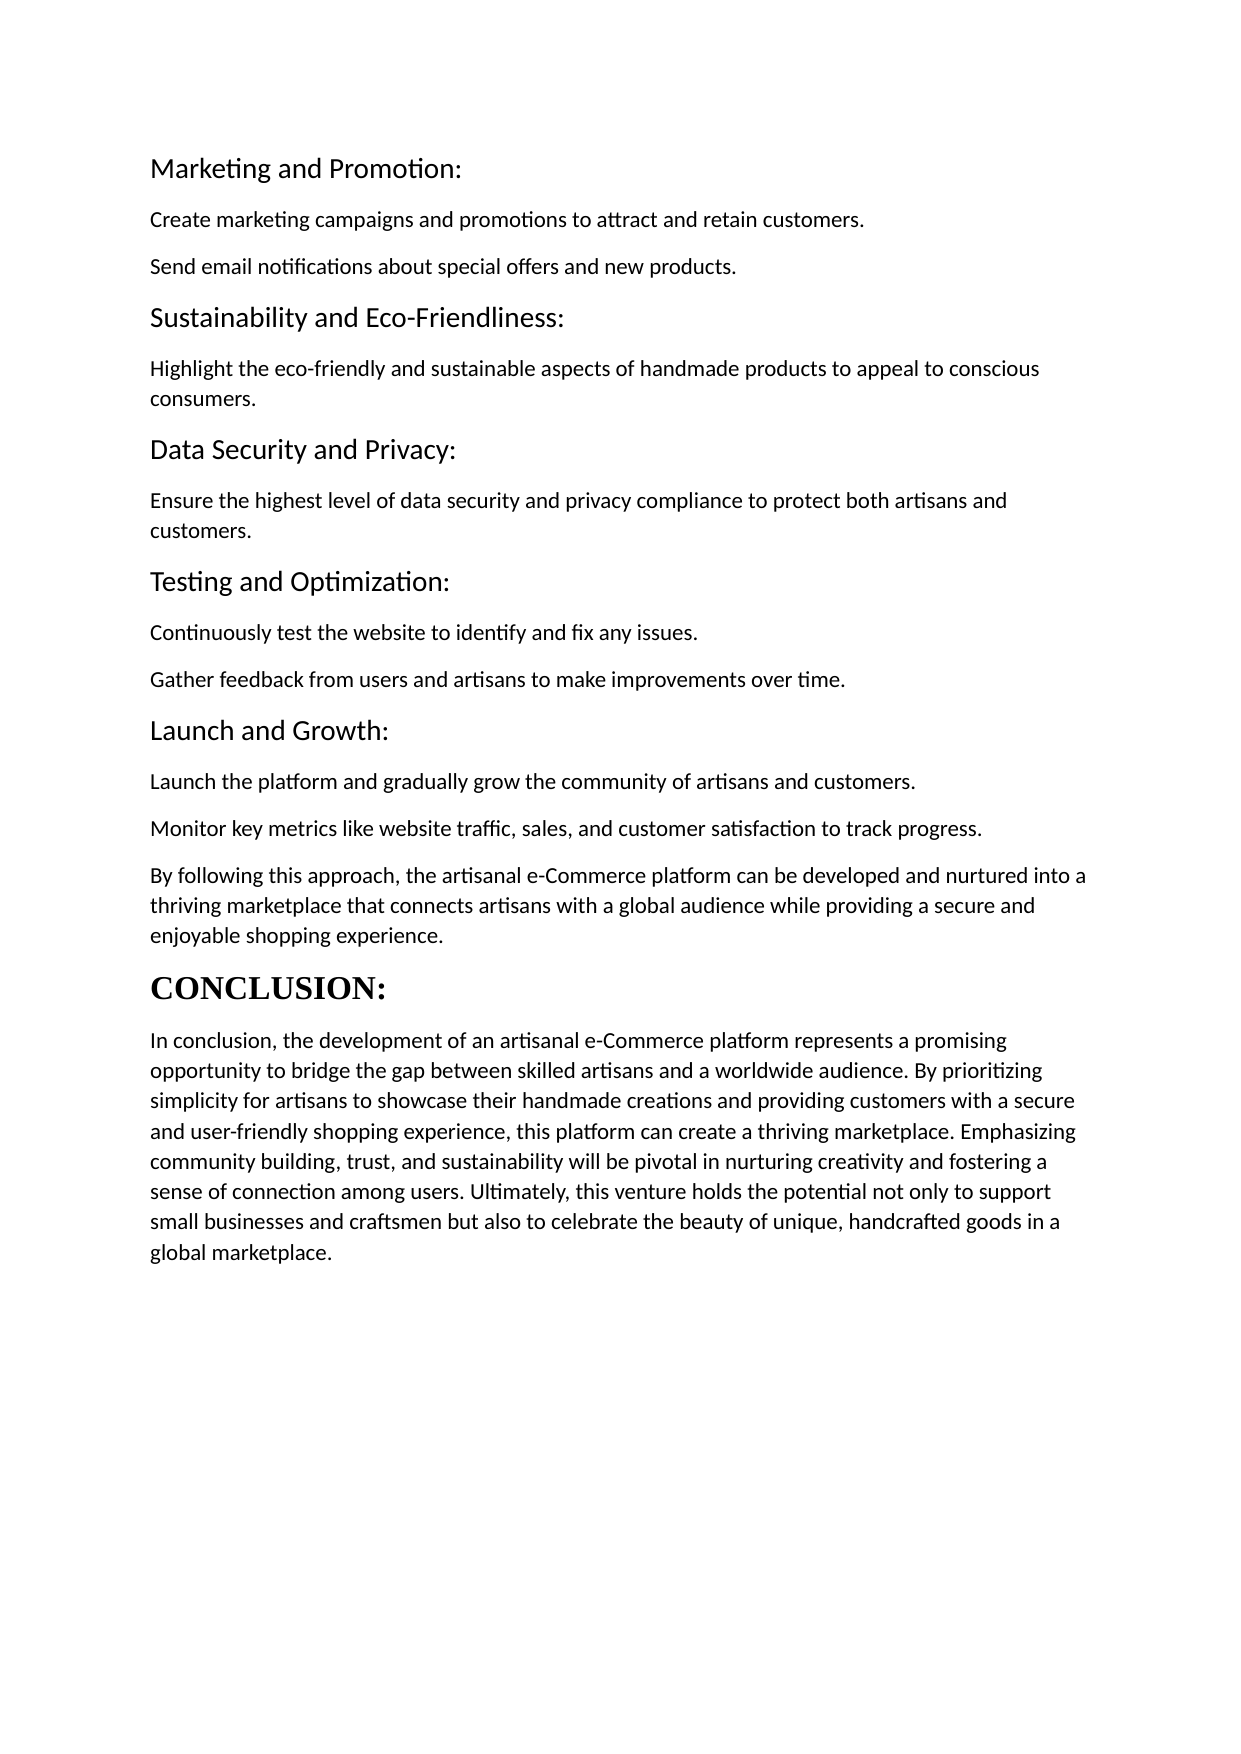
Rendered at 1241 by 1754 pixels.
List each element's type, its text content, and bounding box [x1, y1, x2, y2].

text By following this approach, the artisanal e-Commerce platform can be developed and nurtured into a thriving marketplace that connects artisans with a global audience while providing a secure and enjoyable shopping experience. [150, 861, 1090, 949]
text Gather feedback from users and artisans to make improvements over time. [150, 665, 1090, 693]
text In conclusion, the development of an artisanal e-Commerce platform represents a promising opportunity to bridge the gap between skilled artisans and a worldwide audience. By prioritizing simplicity for artisans to showcase their handmade creations and providing customers with a secure and user-friendly shopping experience, this platform can create a thriving marketplace. Emphasizing community building, trust, and sustainability will be pivotal in nurturing creativity and fostering a sense of connection among users. Ultimately, this venture holds the potential not only to support small businesses and craftsmen but also to celebrate the beauty of unique, handcrafted goods in a global marketplace. [150, 1026, 1090, 1266]
text Ensure the highest level of data security and privacy compliance to protect both artisans and customers. [150, 486, 1090, 544]
text CONCLUSION: [150, 968, 1090, 1007]
text Create marketing campaigns and promotions to attract and retain customers. [150, 205, 1090, 233]
text Highlight the eco-friendly and sustainable aspects of handmade products to appeal to conscious consumers. [150, 354, 1090, 412]
text Sustainability and Eco-Friendliness: [150, 299, 1090, 334]
text Launch and Growth: [150, 712, 1090, 748]
text Send email notifications about special offers and new products. [150, 252, 1090, 280]
text Monitor key metrics like website traffic, sales, and customer satisfaction to track progress. [150, 814, 1090, 842]
text Continuously test the website to identify and fix any issues. [150, 618, 1090, 646]
text Testing and Optimization: [150, 563, 1090, 599]
text Launch the platform and gradually grow the community of artisans and customers. [150, 767, 1090, 795]
text Marketing and Promotion: [150, 150, 1090, 186]
text Data Security and Privacy: [150, 431, 1090, 467]
